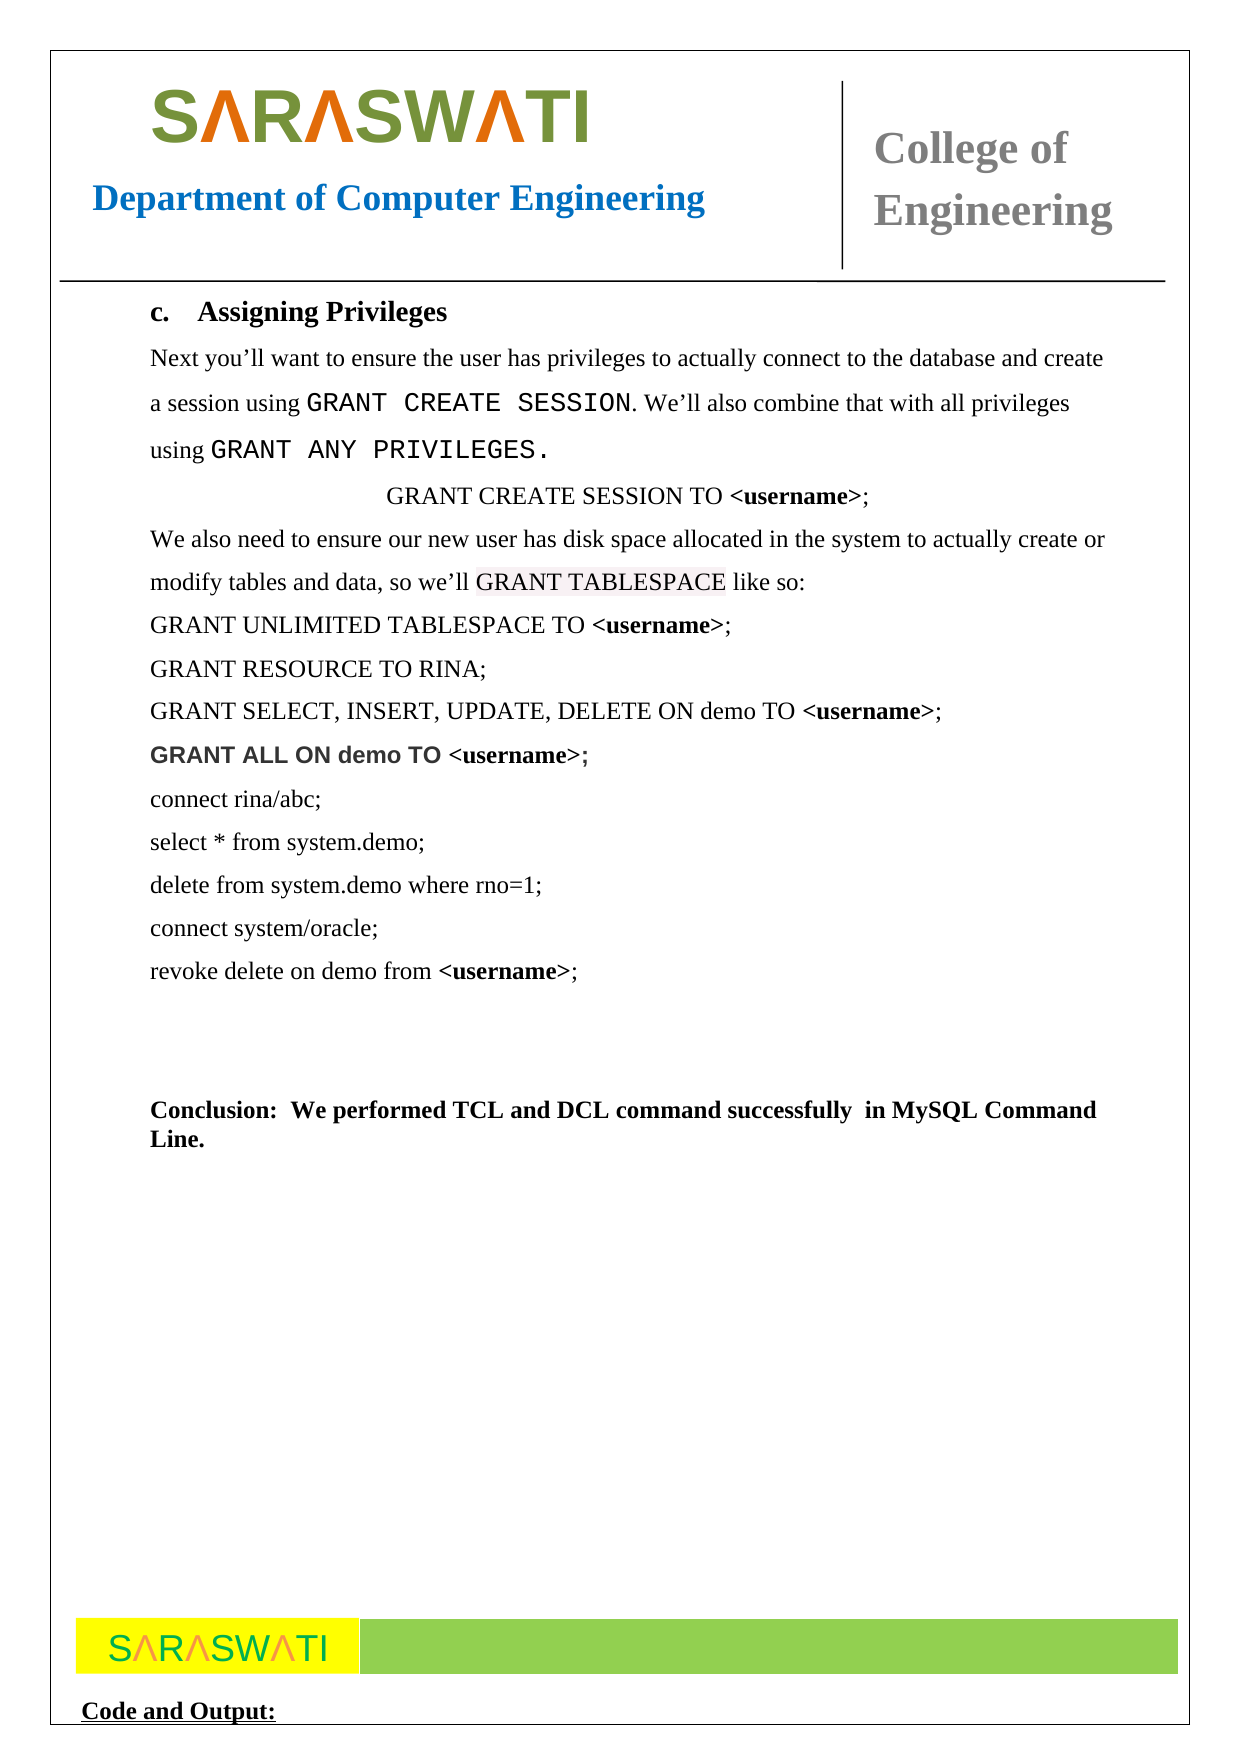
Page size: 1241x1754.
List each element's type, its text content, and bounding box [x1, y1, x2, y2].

text connect rina/abc; [150, 784, 1136, 812]
text SɅRɅSWɅTI [111, 72, 631, 158]
subtitle Code and Output: [81, 1696, 1136, 1724]
text Department of Computer Engineering [92, 175, 708, 218]
subtitle Conclusion: We performed TCL and DCL command successfully in MySQL Command Line. [150, 1095, 1136, 1153]
list Assigning Privileges [150, 294, 1136, 328]
text College of Engineering [873, 121, 1115, 235]
text select * from system.demo; [150, 827, 1136, 855]
text revoke delete on demo from <username>; [150, 956, 1136, 985]
text We also need to ensure our new user has disk space allocated in the system to actually create or modify tables and data, so we’ll GRANT TABLESPACE like so: [150, 524, 1107, 596]
text GRANT UNLIMITED TABLESPACE TO <username>; GRANT RESOURCE TO RINA; [150, 611, 733, 682]
text Next you’ll want to ensure the user has privileges to actually connect to the database and create a session using GRANT CREATE SESSION. We’ll also combine that with all privileges using GRANT ANY PRIVILEGES. [150, 343, 1106, 466]
text delete from system.demo where rno=1; connect system/oracle; [150, 870, 544, 942]
text GRANT SELECT, INSERT, UPDATE, DELETE ON demo TO <username>; [150, 697, 1136, 725]
text GRANT CREATE SESSION TO <username>; [386, 482, 1136, 510]
text GRANT ALL ON demo TO <username>; [150, 740, 1136, 769]
